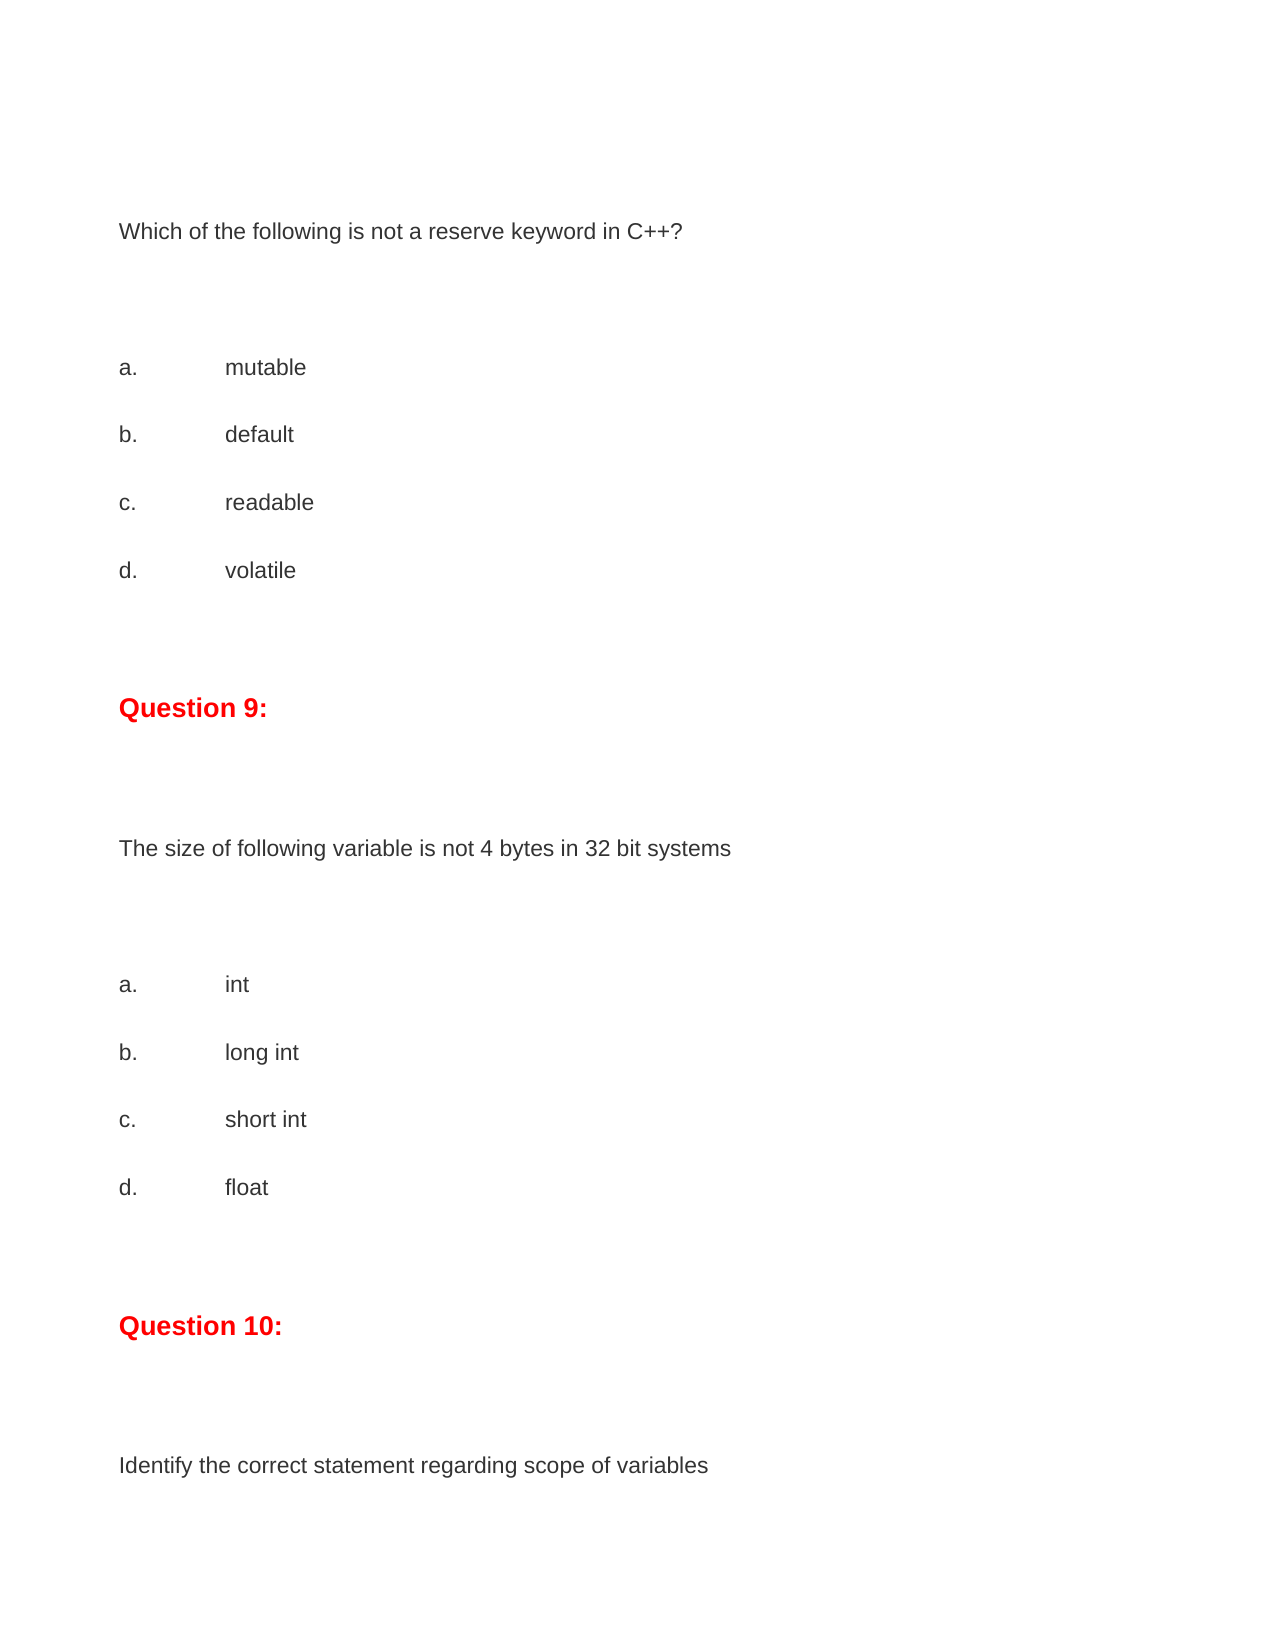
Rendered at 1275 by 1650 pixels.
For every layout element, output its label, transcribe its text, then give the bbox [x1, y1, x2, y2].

text a. mutable [119, 353, 1156, 380]
text b. long int [119, 1038, 1156, 1065]
text a. int [119, 971, 1156, 997]
text d. float [119, 1174, 1156, 1200]
text The size of following variable is not 4 bytes in 32 bit systems [119, 835, 1156, 861]
subtitle Question 10: [119, 1310, 1156, 1341]
subtitle Question 9: [119, 692, 1156, 724]
text b. default [119, 421, 1156, 448]
text c. readable [119, 489, 1156, 515]
text c. short int [119, 1106, 1156, 1133]
text d. volatile [119, 557, 1156, 583]
text Which of the following is not a reserve keyword in C++? [119, 218, 1156, 244]
text Identify the correct statement regarding scope of variables [119, 1452, 1156, 1478]
